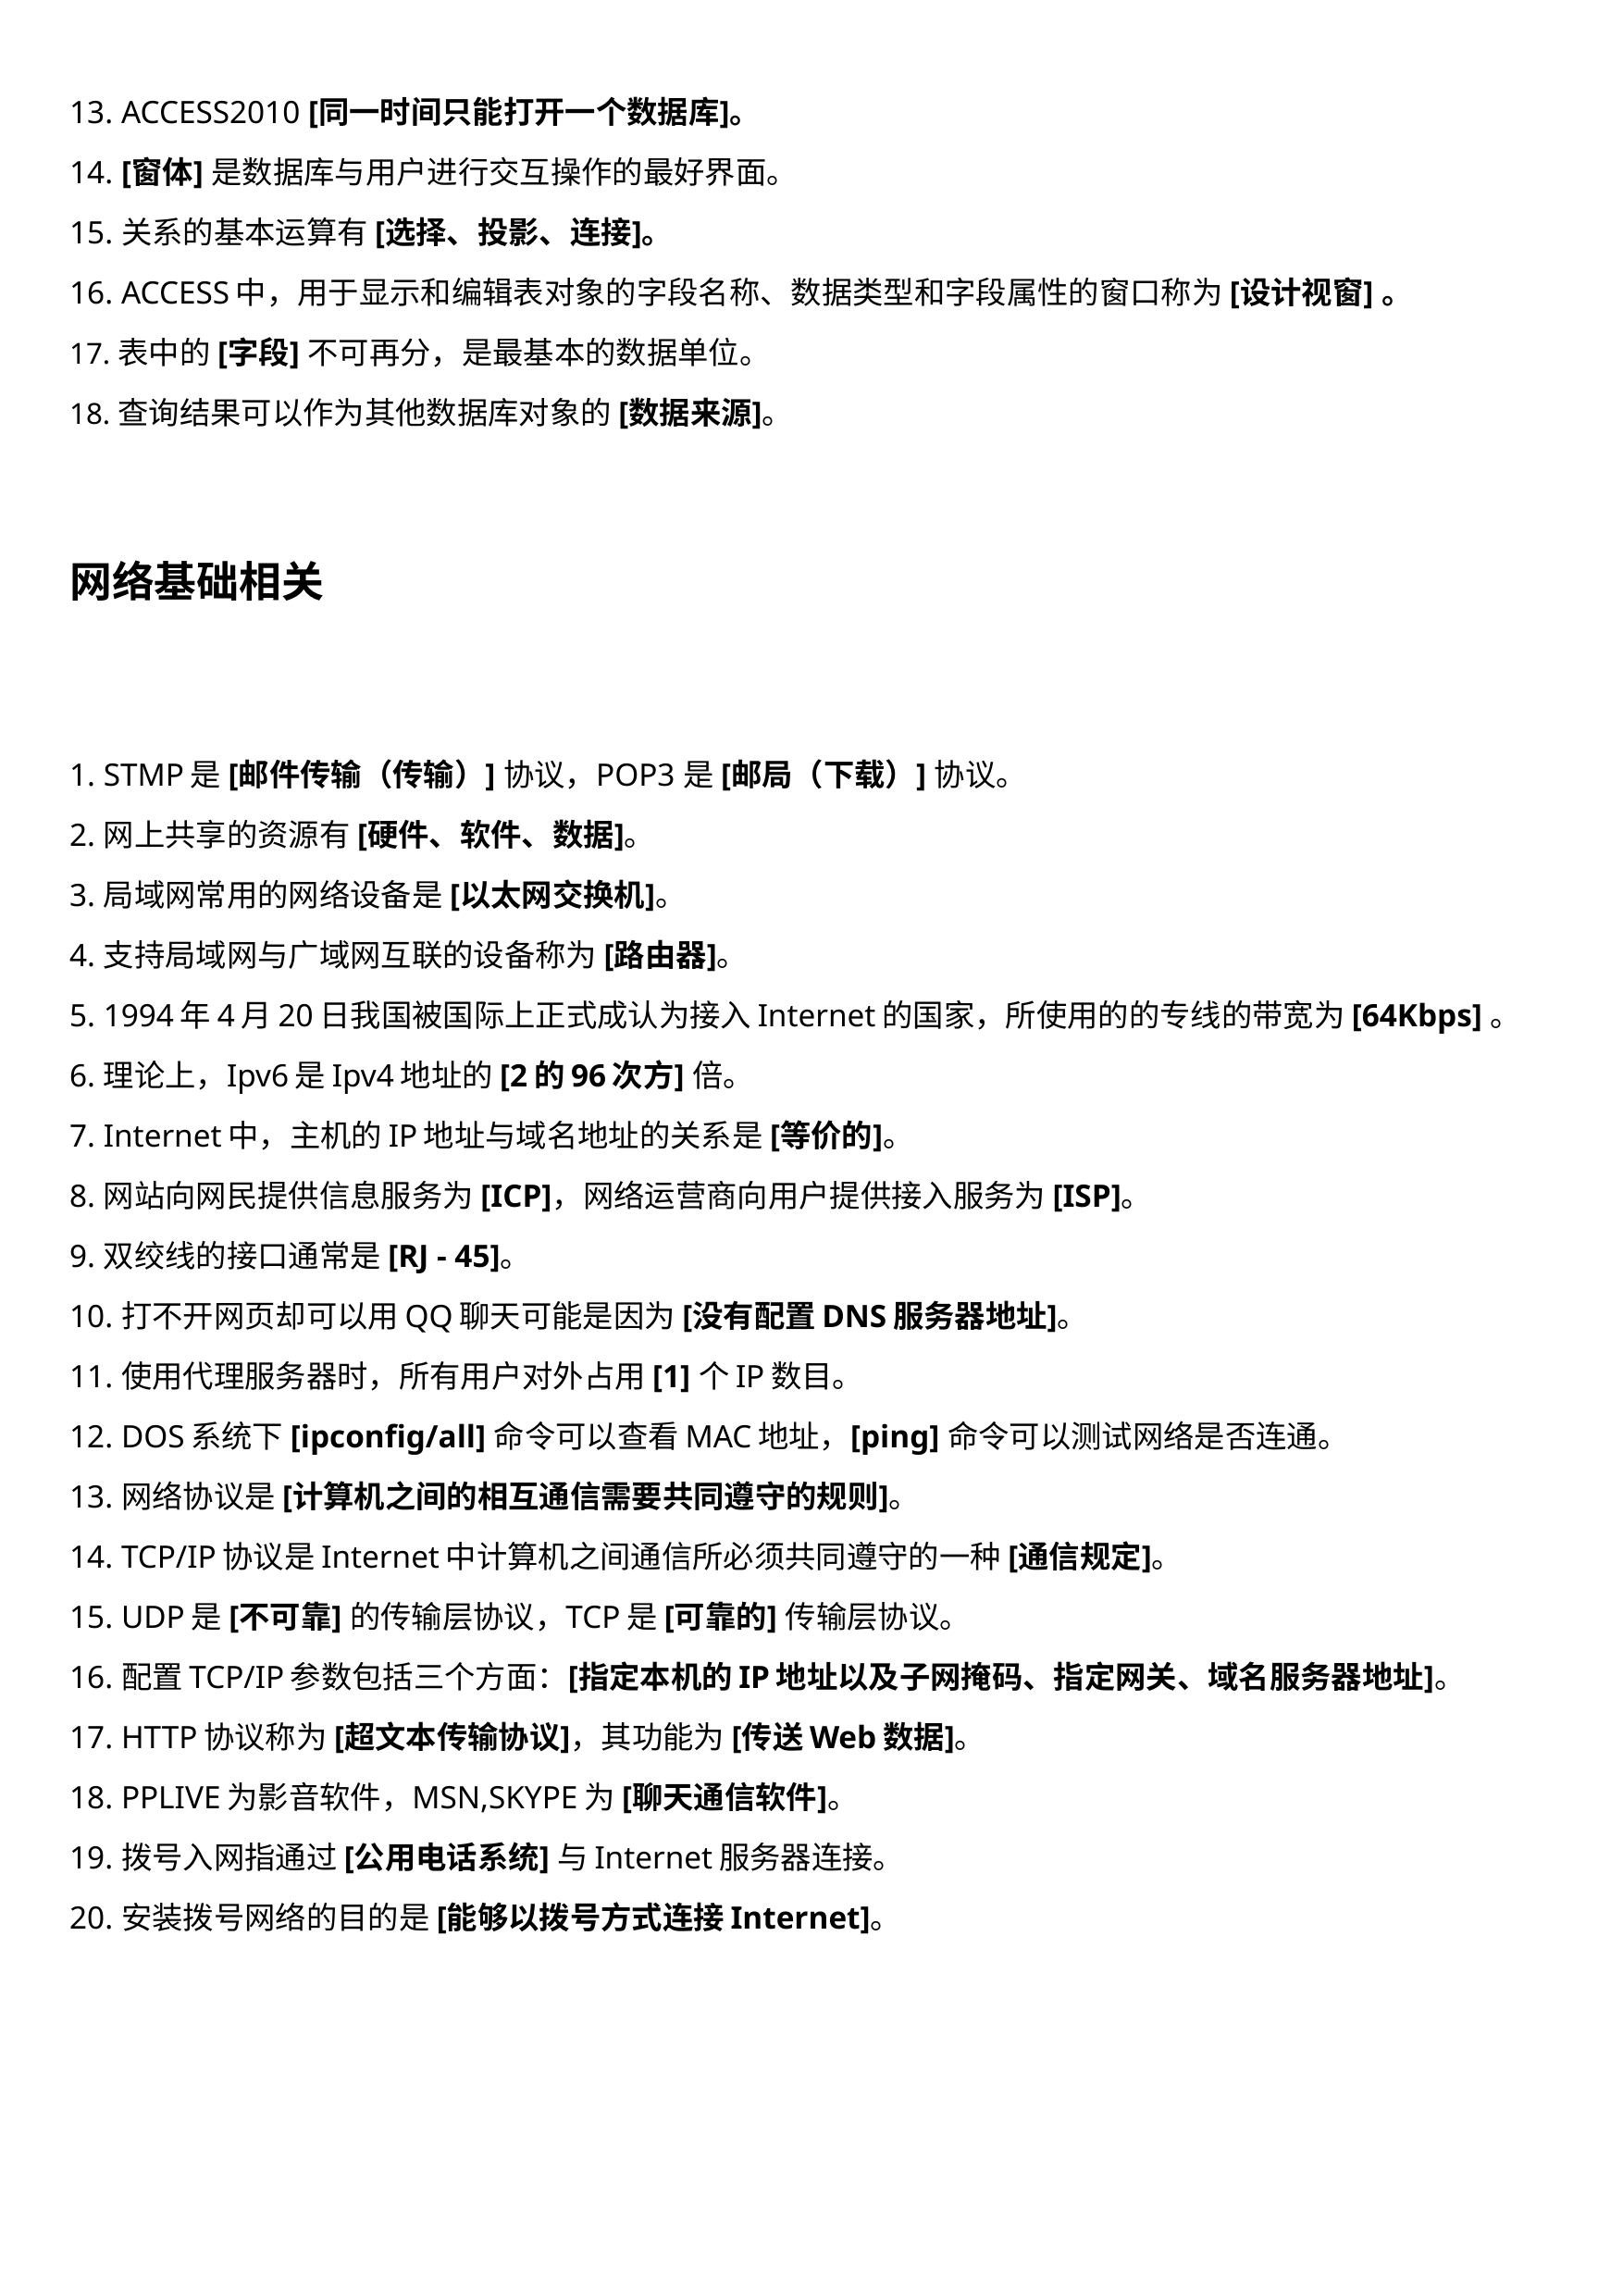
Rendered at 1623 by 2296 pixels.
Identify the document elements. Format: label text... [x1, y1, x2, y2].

list 网络协议是 [计算机之间的相互通信需要共同遵守的规则]。 [69, 1464, 1554, 1524]
list 1994年4月20日我国被国际上正式成认为接入Internet的国家，所使用的的专线的带宽为 [64Kbps] 。 [69, 983, 1554, 1043]
subtitle 网络基础相关 [69, 534, 1554, 624]
list 安装拨号网络的目的是 [能够以拨号方式连接Internet]。 [69, 1885, 1554, 1945]
list 使用代理服务器时，所有用户对外占用 [1] 个IP数目。 [69, 1344, 1554, 1404]
list 网上共享的资源有 [硬件、软件、数据]。 [69, 802, 1554, 863]
list 支持局域网与广域网互联的设备称为 [路由器]。 [69, 923, 1554, 983]
list ACCESS中，用于显示和编辑表对象的字段名称、数据类型和字段属性的窗口称为 [设计视窗] 。 [69, 260, 1554, 320]
list STMP是 [邮件传输（传输）] 协议，POP3 是 [邮局（下载）] 协议。 [69, 742, 1554, 802]
list HTTP协议称为 [超文本传输协议]，其功能为 [传送Web数据]。 [69, 1705, 1554, 1765]
list 双绞线的接口通常是 [RJ - 45]。 [69, 1223, 1554, 1284]
list PPLIVE为影音软件，MSN,SKYPE为 [聊天通信软件]。 [69, 1765, 1554, 1825]
list UDP是 [不可靠] 的传输层协议，TCP是 [可靠的] 传输层协议。 [69, 1584, 1554, 1644]
list TCP/IP协议是Internet中计算机之间通信所必须共同遵守的一种 [通信规定]。 [69, 1524, 1554, 1584]
list 拨号入网指通过 [公用电话系统] 与Internet服务器连接。 [69, 1825, 1554, 1885]
list 理论上，Ipv6是Ipv4地址的 [2的96次方] 倍。 [69, 1043, 1554, 1103]
list 配置TCP/IP参数包括三个方面：[指定本机的IP地址以及子网掩码、指定网关、域名服务器地址]。 [69, 1644, 1554, 1705]
list 打不开网页却可以用QQ聊天可能是因为 [没有配置DNS服务器地址]。 [69, 1284, 1554, 1344]
list ACCESS2010 [同一时间只能打开一个数据库]。 [69, 80, 1554, 140]
list 关系的基本运算有 [选择、投影、连接]。 [69, 200, 1554, 260]
list 查询结果可以作为其他数据库对象的 [数据来源]。 [69, 380, 1554, 441]
list DOS系统下 [ipconfig/all] 命令可以查看MAC地址，[ping] 命令可以测试网络是否连通。 [69, 1404, 1554, 1464]
list [窗体] 是数据库与用户进行交互操作的最好界面。 [69, 140, 1554, 200]
list 局域网常用的网络设备是 [以太网交换机]。 [69, 863, 1554, 923]
list 网站向网民提供信息服务为 [ICP]，网络运营商向用户提供接入服务为 [ISP]。 [69, 1163, 1554, 1223]
list Internet中，主机的IP地址与域名地址的关系是 [等价的]。 [69, 1103, 1554, 1163]
list 表中的 [字段] 不可再分，是最基本的数据单位。 [69, 320, 1554, 380]
